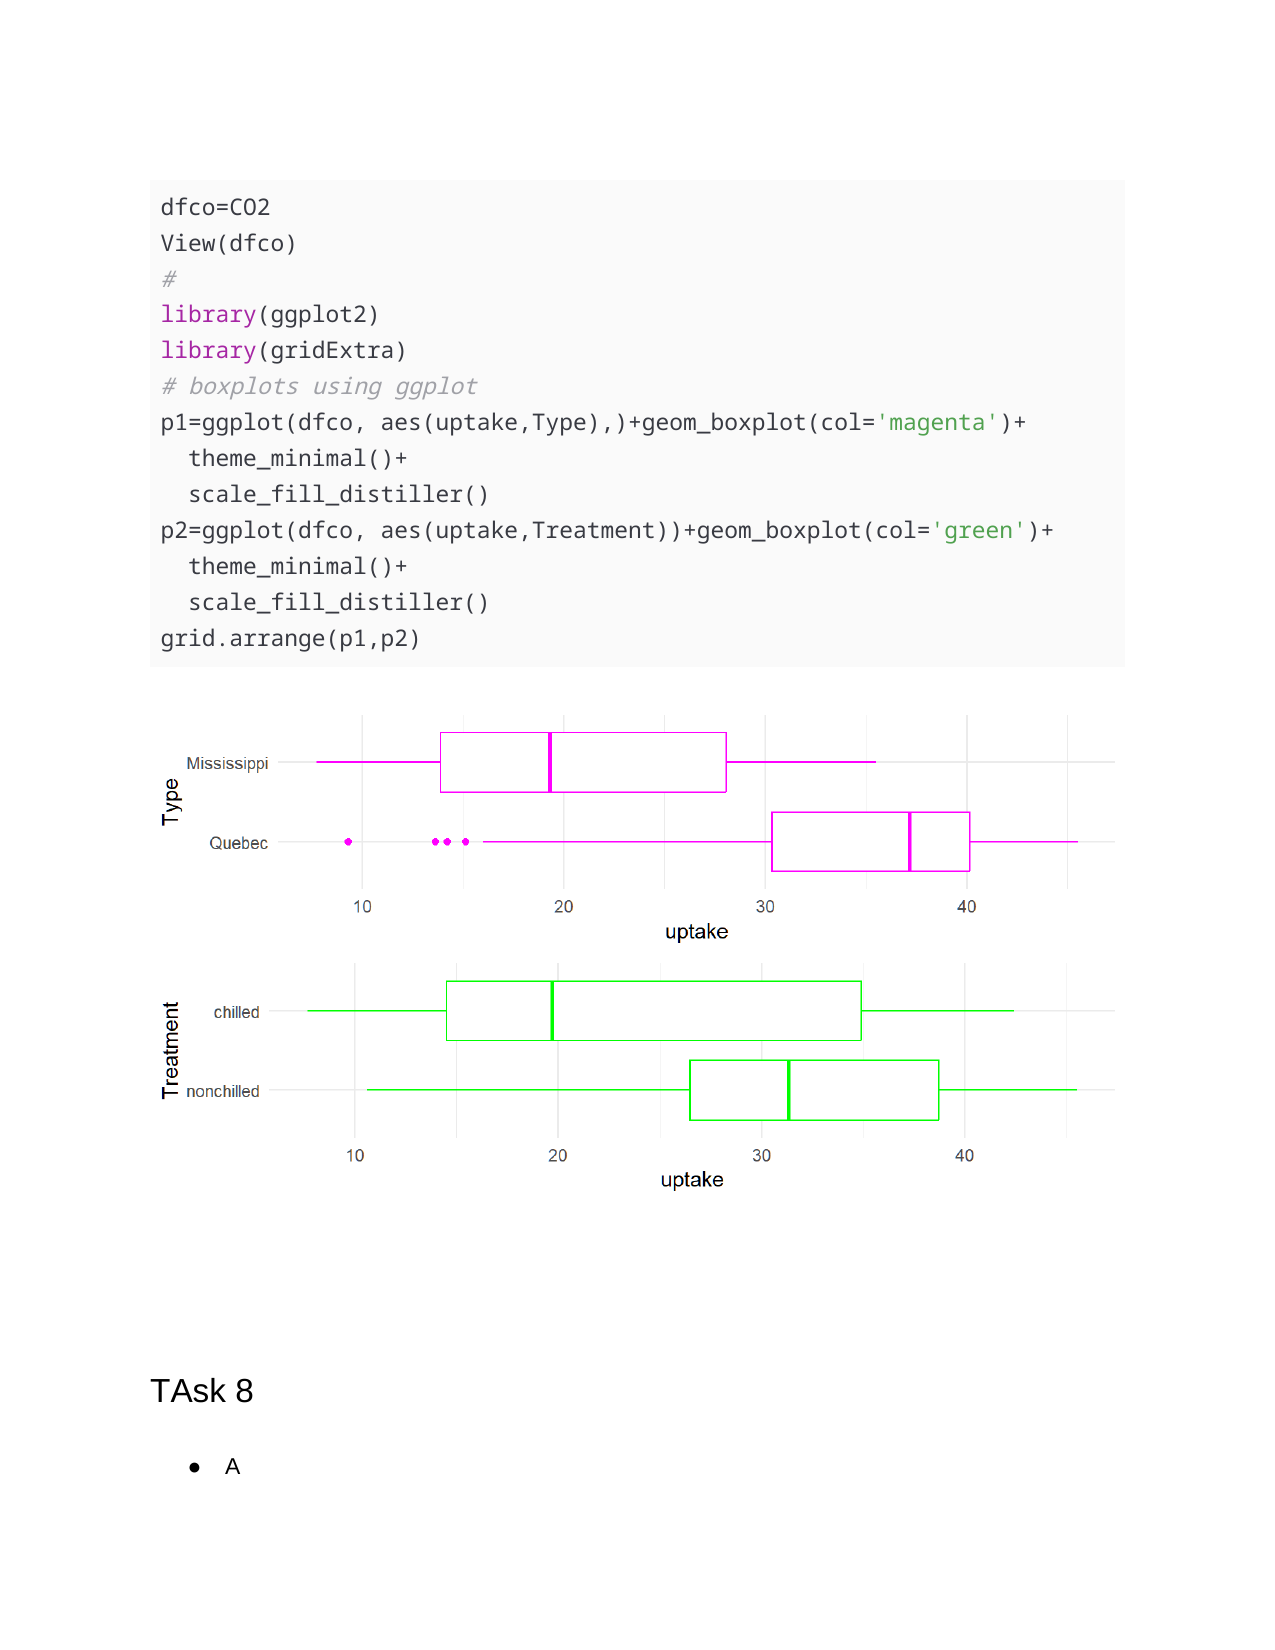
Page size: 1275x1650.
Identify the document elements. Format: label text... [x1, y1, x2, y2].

picture [150, 705, 1125, 1201]
list A [187, 1453, 1125, 1479]
subtitle TAsk 8 [150, 1372, 1125, 1410]
table_header dfco=CO2 View(dfco) # library(ggplot2) library(gridExtra) # boxplots using ggplot p1=ggplot(dfco, aes(uptake,Type),)+geom_boxplot(col='magenta')+ theme_minimal()+ scale_fill_distiller() p2=ggplot(dfco, aes(uptake,Treatment))+geom_boxplot(col='green')+ theme_minimal()+ scale_fill_distiller() grid.arrange(p1,p2) [150, 180, 1125, 667]
